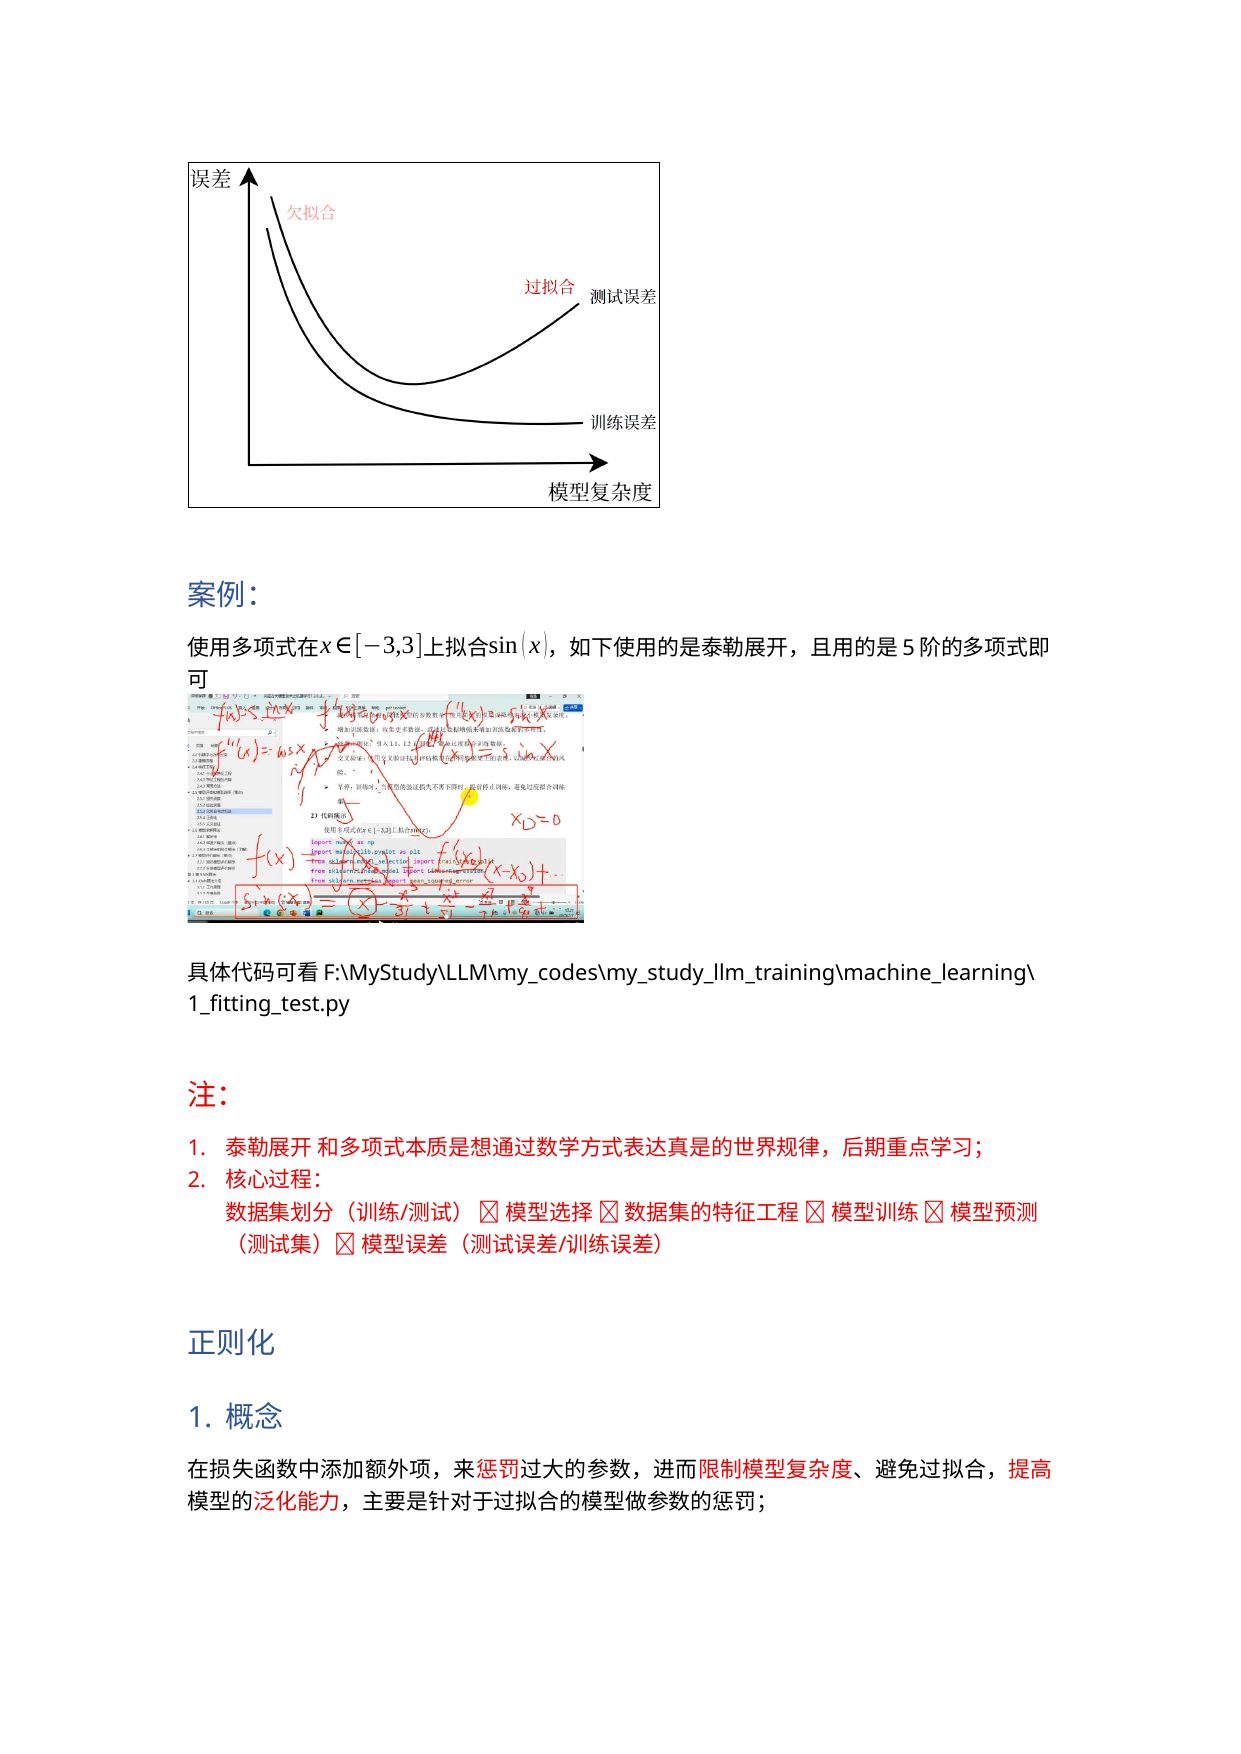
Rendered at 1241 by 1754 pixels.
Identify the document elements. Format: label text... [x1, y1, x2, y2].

subtitle 案例： [187, 560, 1053, 625]
list 泰勒展开 和多项式本质是想通过数学方式表达真是的世界规律，后期重点学习； [187, 1129, 1053, 1162]
subtitle 概念 [187, 1382, 1053, 1447]
picture [187, 694, 584, 923]
text 在损失函数中添加额外项，来惩罚过大的参数，进而限制模型复杂度、避免过拟合，提高模型的泛化能力，主要是针对于过拟合的模型做参数的惩罚； [187, 1451, 1053, 1516]
picture [189, 163, 659, 507]
list 核心过程： [187, 1162, 1053, 1194]
text 使用多项式在上拟合，如下使用的是泰勒展开，且用的是5阶的多项式即可 [187, 629, 1053, 694]
subtitle 注： [187, 1060, 1053, 1125]
list 数据集划分（训练/测试） 模型选择 数据集的特征工程 模型训练 模型预测（测试集） 模型误差（测试误差/训练误差） [225, 1194, 1053, 1259]
text 具体代码可看F:\MyStudy\LLM\my_codes\my_study_llm_training\machine_learning\1_fitting_test.py [187, 954, 1053, 1019]
subtitle 正则化 [187, 1309, 1053, 1374]
